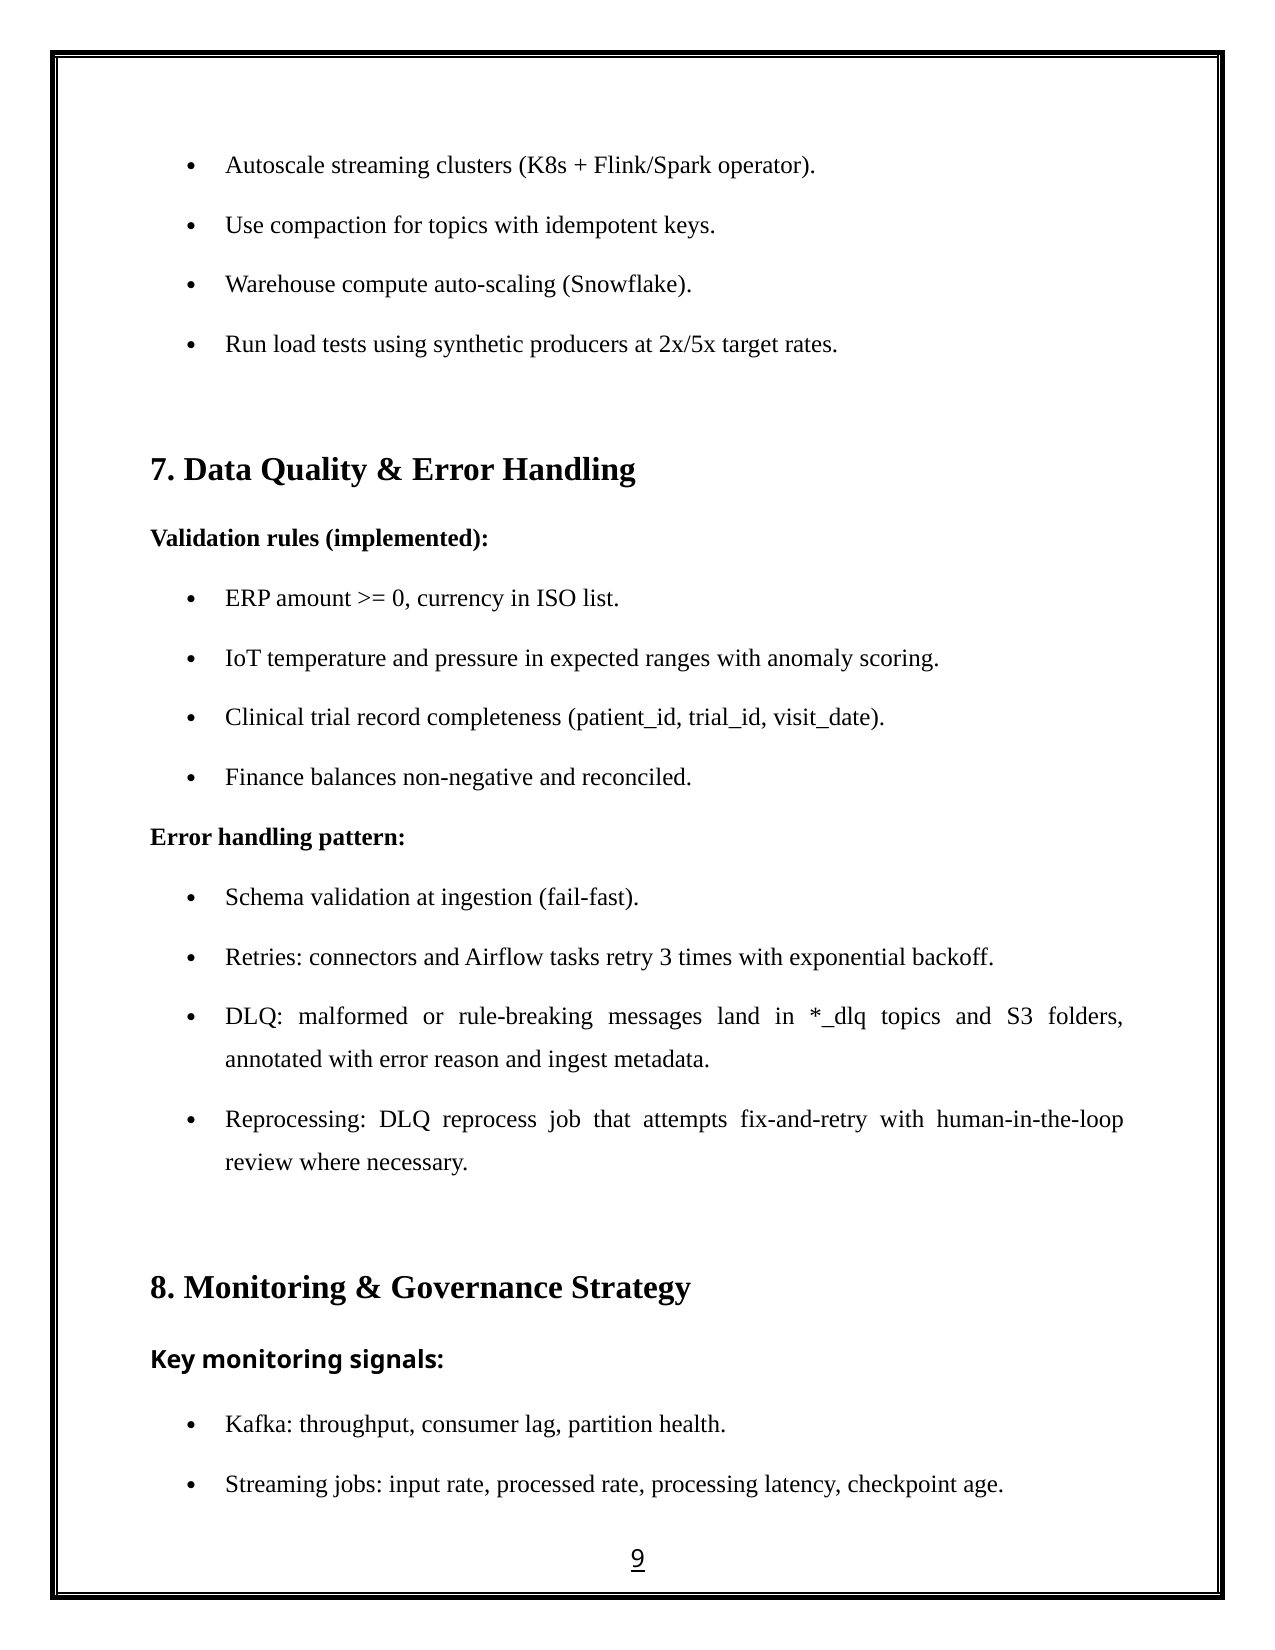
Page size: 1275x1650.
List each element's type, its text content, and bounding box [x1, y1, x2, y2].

list Clinical trial record completeness (patient_id, trial_id, visit_date). [187, 702, 1125, 731]
list IoT temperature and pressure in expected ranges with anomaly scoring. [187, 643, 1125, 671]
text Key monitoring signals: [150, 1341, 1125, 1375]
text Validation rules (implemented): [150, 523, 1125, 552]
list Streaming jobs: input rate, processed rate, processing latency, checkpoint age. [187, 1469, 1125, 1497]
list ERP amount >= 0, currency in ISO list. [187, 583, 1125, 612]
list Retries: connectors and Airflow tasks retry 3 times with exponential backoff. [187, 942, 1125, 970]
list Run load tests using synthetic producers at 2x/5x target rates. [187, 329, 1125, 358]
list Schema validation at ingestion (fail-fast). [187, 882, 1125, 911]
list DLQ: malformed or rule-breaking messages land in *_dlq topics and S3 folders, annotated with error reason and ingest metadata. [187, 1001, 1125, 1073]
text Error handling pattern: [150, 822, 1125, 851]
list Autoscale streaming clusters (K8s + Flink/Spark operator). [187, 150, 1125, 179]
list Kafka: throughput, consumer lag, partition health. [187, 1409, 1125, 1438]
text 7. Data Quality & Error Handling [150, 449, 1125, 487]
text 8. Monitoring & Governance Strategy [150, 1267, 1125, 1305]
list Use compaction for topics with idempotent keys. [187, 210, 1125, 238]
list Reprocessing: DLQ reprocess job that attempts fix-and-retry with human-in-the-loop review where necessary. [187, 1104, 1125, 1176]
list Warehouse compute auto-scaling (Snowflake). [187, 269, 1125, 298]
list Finance balances non-negative and reconciled. [187, 762, 1125, 791]
